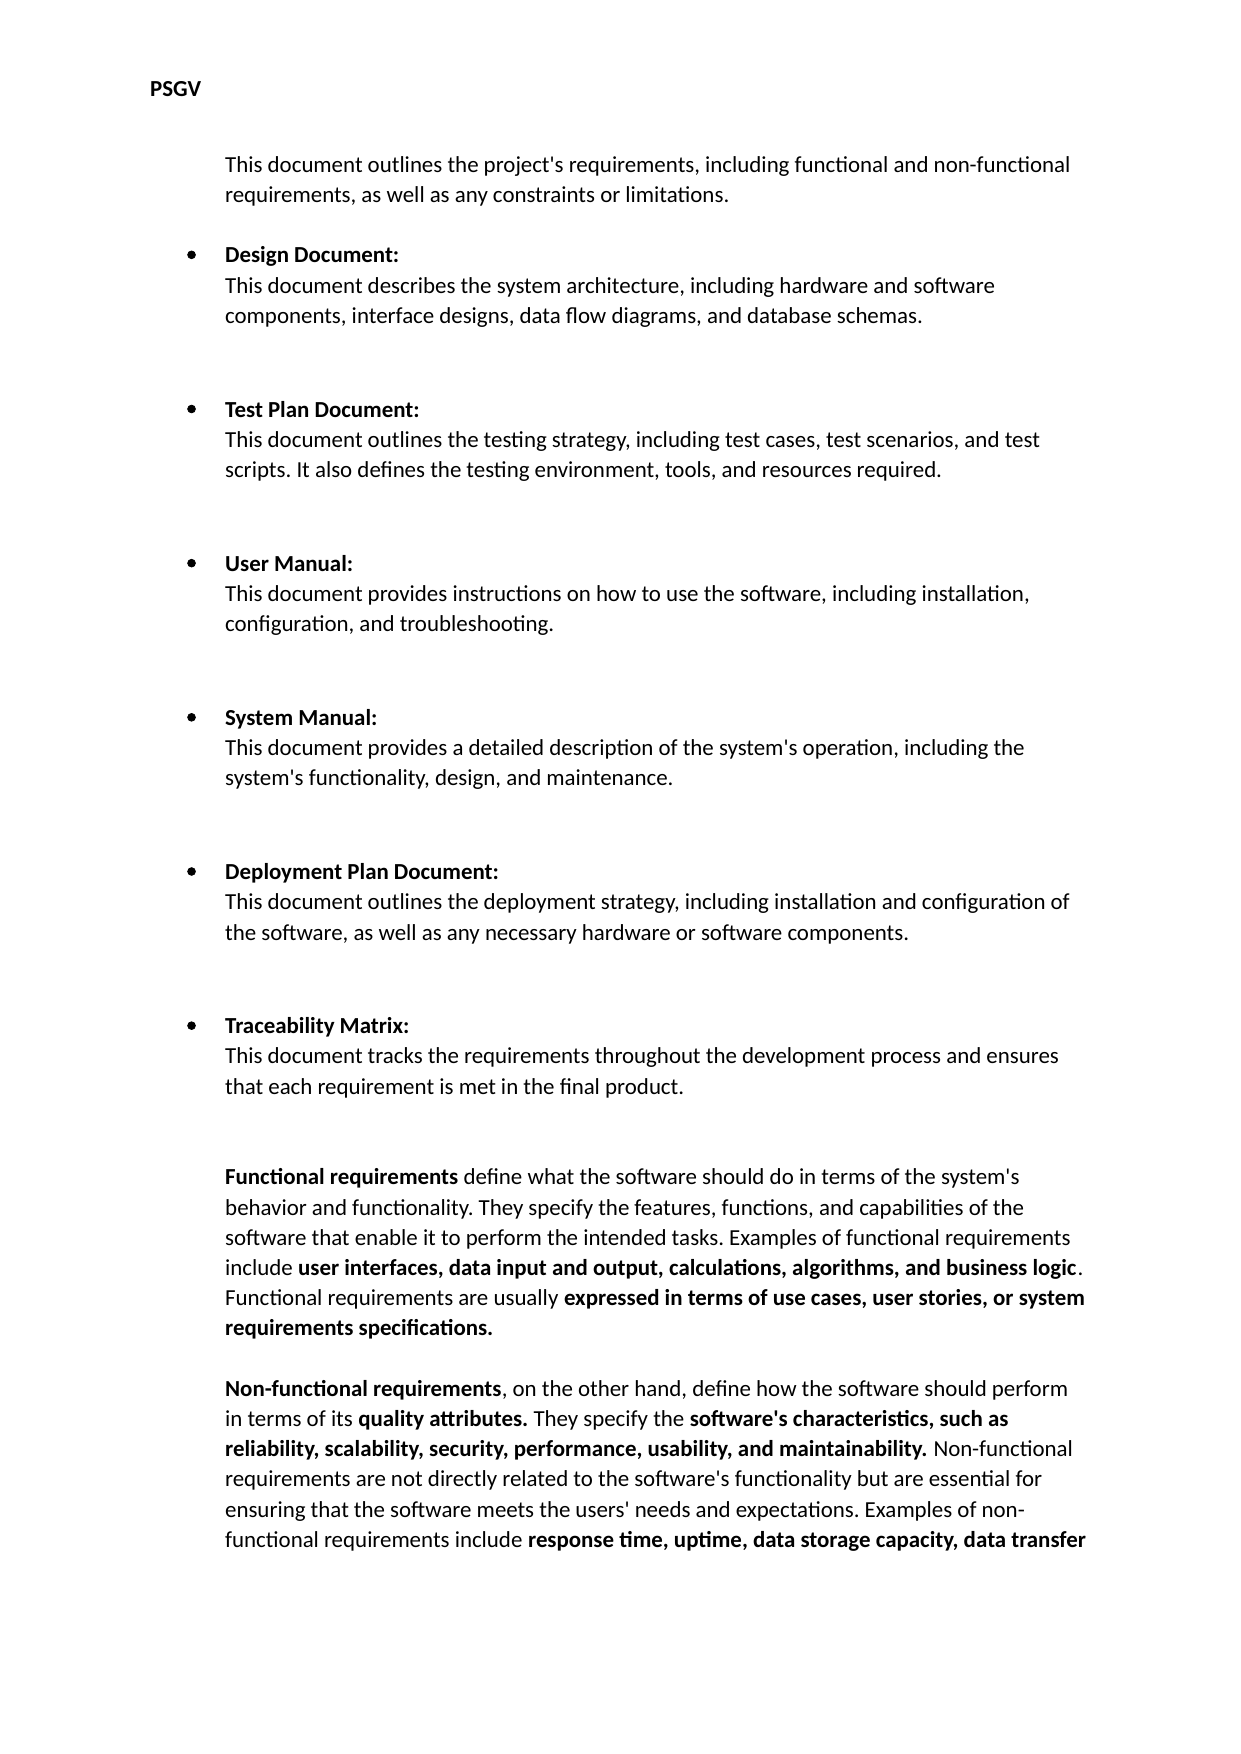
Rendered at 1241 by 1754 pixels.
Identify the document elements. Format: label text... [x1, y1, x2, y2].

list Design Document: [187, 241, 1090, 269]
list This document describes the system architecture, including hardware and software components, interface designs, data flow diagrams, and database schemas. [225, 271, 1090, 329]
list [225, 1374, 1090, 1553]
list Traceability Matrix: [187, 1011, 1090, 1039]
list Functional requirements define what the software should do in terms of the system's behavior and functionality. They specify the features, functions, and capabilities of the software that enable it to perform the intended tasks. Examples of functional requirements include user interfaces, data input and output, calculations, algorithms, and business logic. Functional requirements are usually expressed in terms of use cases, user stories, or system requirements specifications. [225, 1162, 1090, 1342]
list This document outlines the deployment strategy, including installation and configuration of the software, as well as any necessary hardware or software components. [225, 887, 1090, 946]
list This document provides a detailed description of the system's operation, including the system's functionality, design, and maintenance. [225, 733, 1090, 792]
list Test Plan Document: [187, 395, 1090, 423]
list This document outlines the testing strategy, including test cases, test scenarios, and test scripts. It also defines the testing environment, tools, and resources required. [225, 425, 1090, 483]
list This document outlines the project's requirements, including functional and non-functional requirements, as well as any constraints or limitations. [225, 150, 1090, 208]
list This document provides instructions on how to use the software, including installation, configuration, and troubleshooting. [225, 579, 1090, 637]
list User Manual: [187, 549, 1090, 577]
list Deployment Plan Document: [187, 857, 1090, 885]
list This document tracks the requirements throughout the development process and ensures that each requirement is met in the final product. [225, 1042, 1090, 1100]
list System Manual: [187, 703, 1090, 731]
